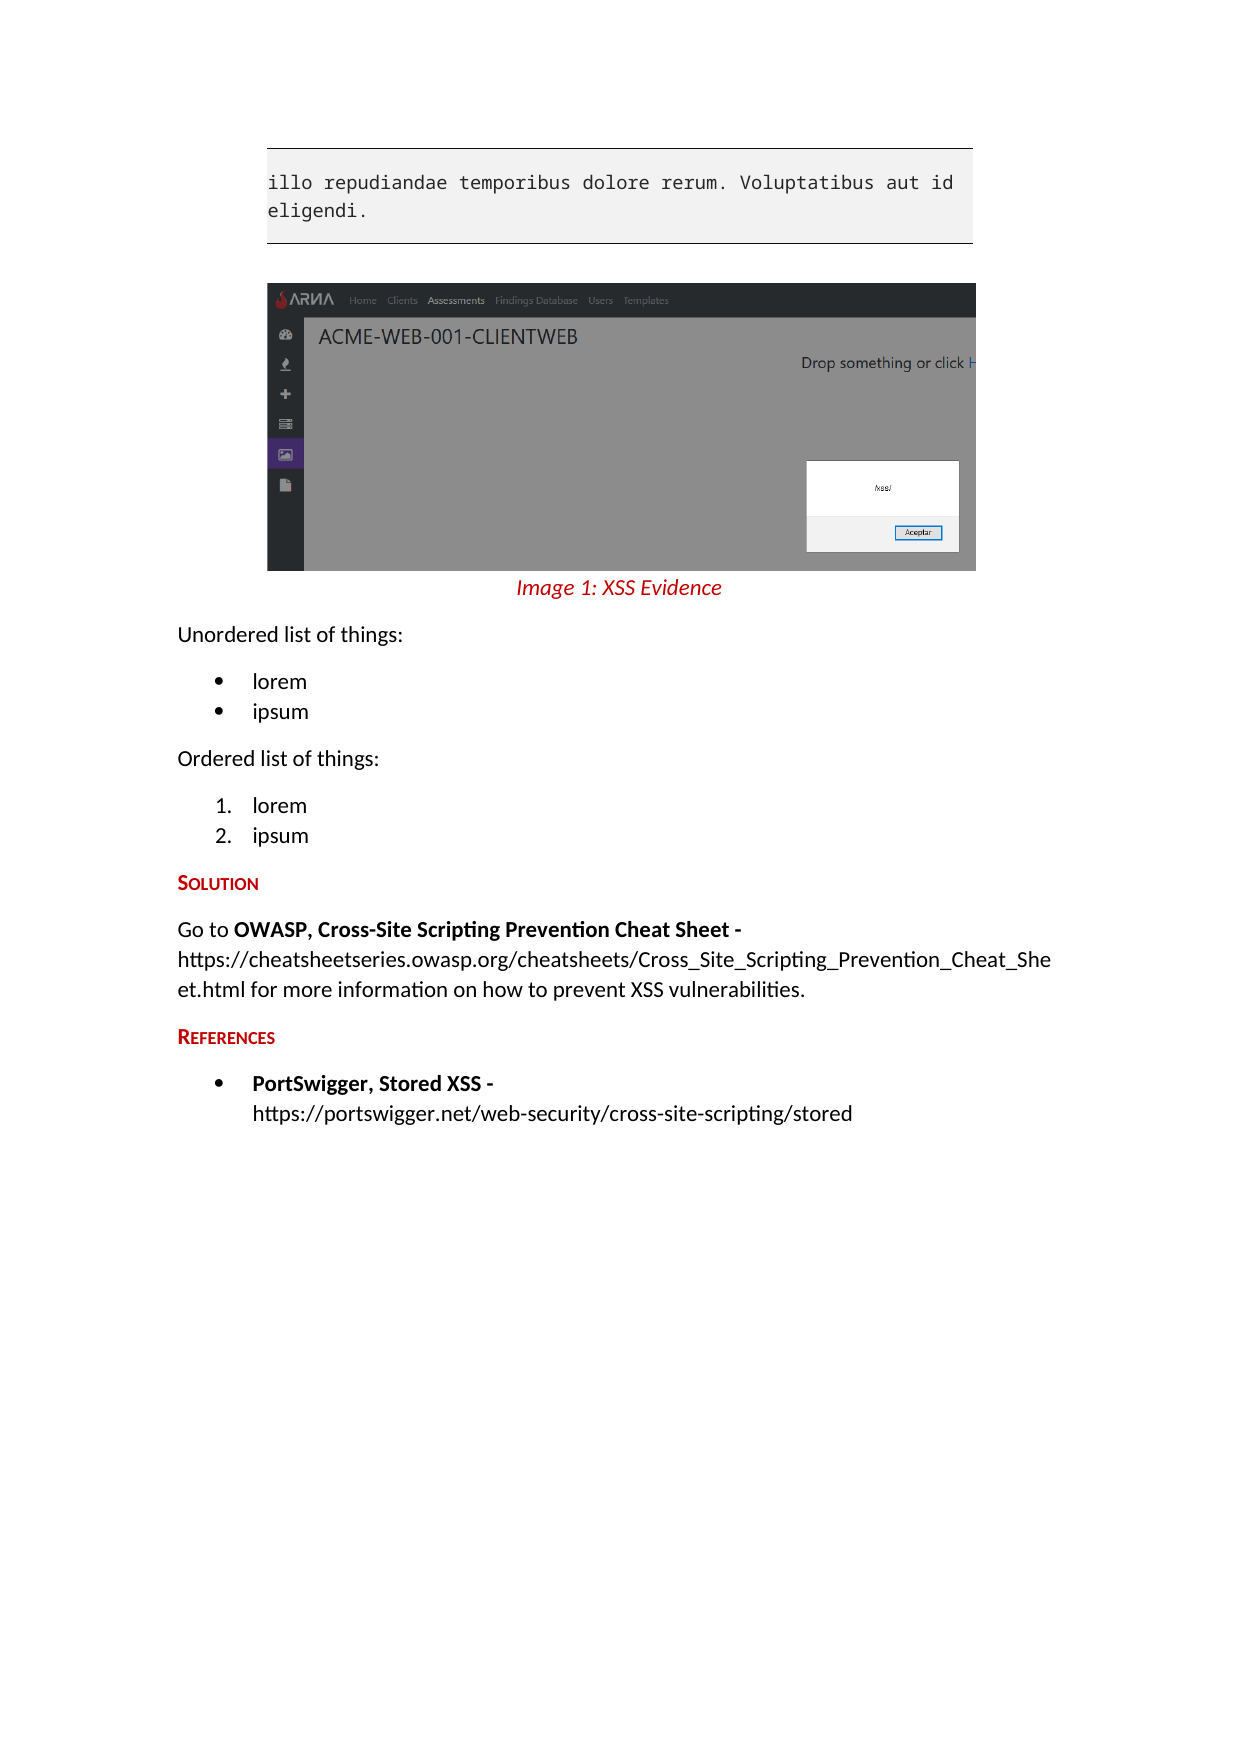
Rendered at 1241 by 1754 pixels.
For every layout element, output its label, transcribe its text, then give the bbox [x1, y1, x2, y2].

list PortSwigger, Stored XSS - https://portswigger.net/web-security/cross-site-scripting/stored [215, 1069, 1063, 1127]
subtitle Solution [177, 868, 1063, 896]
list lorem [215, 667, 1063, 695]
list ipsum [215, 697, 1063, 725]
subtitle References [177, 1022, 1063, 1050]
text Unordered list of things: [177, 620, 1063, 648]
text Go to OWASP, Cross-Site Scripting Prevention Cheat Sheet - https://cheatsheetseries.owasp.org/cheatsheets/Cross_Site_Scripting_Prevention_Cheat_Sheet.html for more information on how to prevent XSS vulnerabilities. [177, 915, 1063, 1003]
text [267, 149, 973, 243]
picture [267, 283, 976, 571]
text Image 1: XSS Evidence [267, 571, 973, 601]
list lorem [215, 791, 1063, 819]
text Ordered list of things: [177, 744, 1063, 772]
list ipsum [215, 821, 1063, 849]
